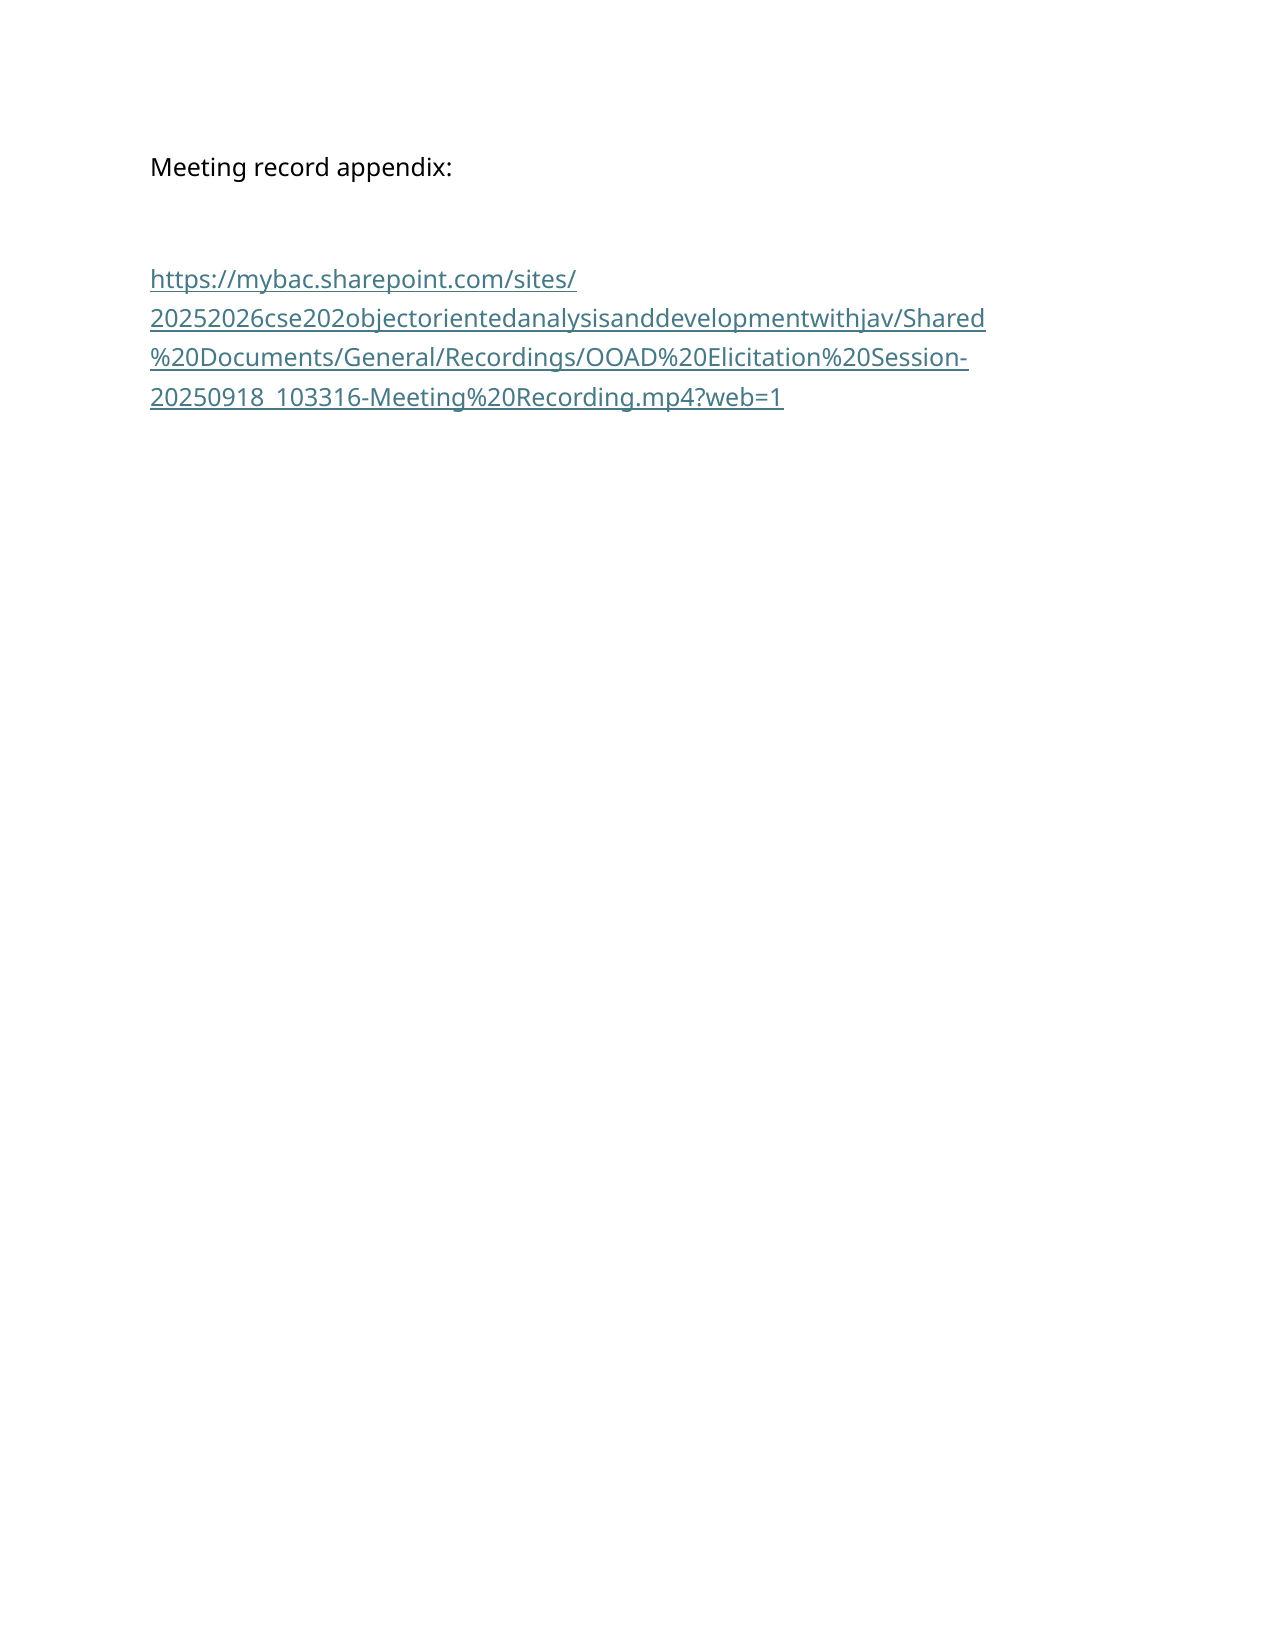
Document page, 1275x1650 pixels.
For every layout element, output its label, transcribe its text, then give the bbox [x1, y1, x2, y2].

text https://mybac.sharepoint.com/sites/20252026cse202objectorientedanalysisanddevelopmentwithjav/Shared%20Documents/General/Recordings/OOAD%20Elicitation%20Session-20250918_103316-Meeting%20Recording.mp4?web=1 [150, 262, 1125, 413]
text Meeting record appendix: [150, 150, 1125, 184]
